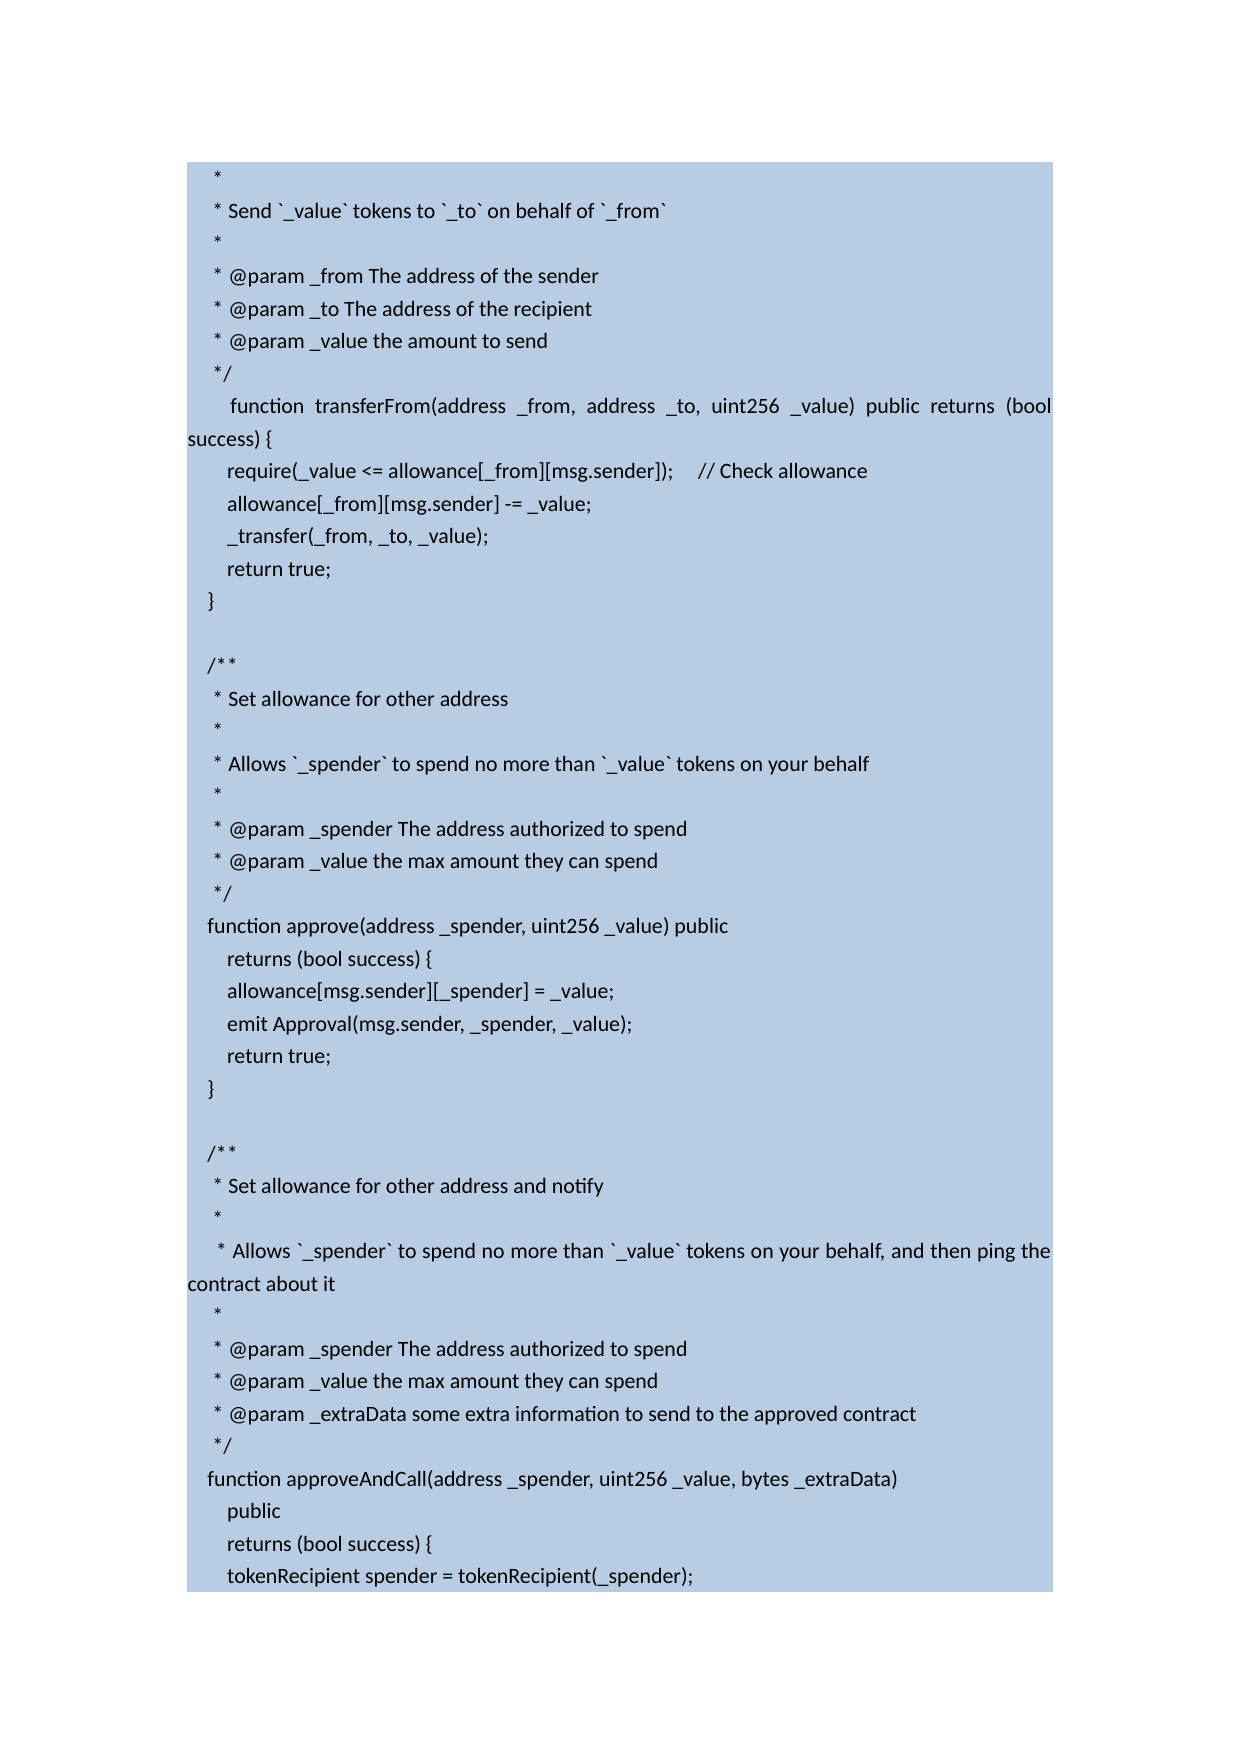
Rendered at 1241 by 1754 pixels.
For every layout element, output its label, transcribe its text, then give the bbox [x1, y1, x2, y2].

text * Send `_value` tokens to `_to` on behalf of `_from` [187, 194, 1053, 227]
text * Set allowance for other address and notify [187, 1169, 1053, 1202]
text /** [187, 1137, 1053, 1169]
text */ [187, 1429, 1053, 1462]
text * @param _value the max amount they can spend [187, 1364, 1053, 1397]
text * [187, 162, 1053, 194]
text returns (bool success) { [187, 1527, 1053, 1559]
text * [187, 714, 1053, 747]
text * @param _value the max amount they can spend [187, 844, 1053, 877]
text } [187, 584, 1053, 617]
text * [187, 227, 1053, 259]
text * [187, 779, 1053, 812]
text * @param _from The address of the sender [187, 259, 1053, 292]
text * @param _spender The address authorized to spend [187, 812, 1053, 844]
text /** [187, 649, 1053, 682]
text * @param _extraData some extra information to send to the approved contract [187, 1397, 1053, 1429]
text function transferFrom(address _from, address _to, uint256 _value) public returns (bool success) { [187, 389, 1053, 454]
text emit Approval(msg.sender, _spender, _value); [187, 1007, 1053, 1039]
text * Allows `_spender` to spend no more than `_value` tokens on your behalf [187, 747, 1053, 779]
text * @param _to The address of the recipient [187, 292, 1053, 324]
text function approveAndCall(address _spender, uint256 _value, bytes _extraData) [187, 1462, 1053, 1494]
text */ [187, 877, 1053, 909]
text * Set allowance for other address [187, 682, 1053, 714]
text * [187, 1202, 1053, 1234]
text returns (bool success) { [187, 942, 1053, 974]
text tokenRecipient spender = tokenRecipient(_spender); [187, 1559, 1053, 1592]
text } [187, 1072, 1053, 1104]
text * Allows `_spender` to spend no more than `_value` tokens on your behalf, and then ping the contract about it [187, 1234, 1053, 1299]
text public [187, 1494, 1053, 1527]
text _transfer(_from, _to, _value); [187, 519, 1053, 552]
text */ [187, 357, 1053, 389]
text return true; [187, 552, 1053, 584]
text require(_value <= allowance[_from][msg.sender]); // Check allowance [187, 454, 1053, 487]
text * @param _spender The address authorized to spend [187, 1332, 1053, 1364]
text allowance[_from][msg.sender] -= _value; [187, 487, 1053, 519]
text allowance[msg.sender][_spender] = _value; [187, 974, 1053, 1007]
text return true; [187, 1039, 1053, 1072]
text * @param _value the amount to send [187, 324, 1053, 357]
text function approve(address _spender, uint256 _value) public [187, 909, 1053, 942]
text * [187, 1299, 1053, 1332]
